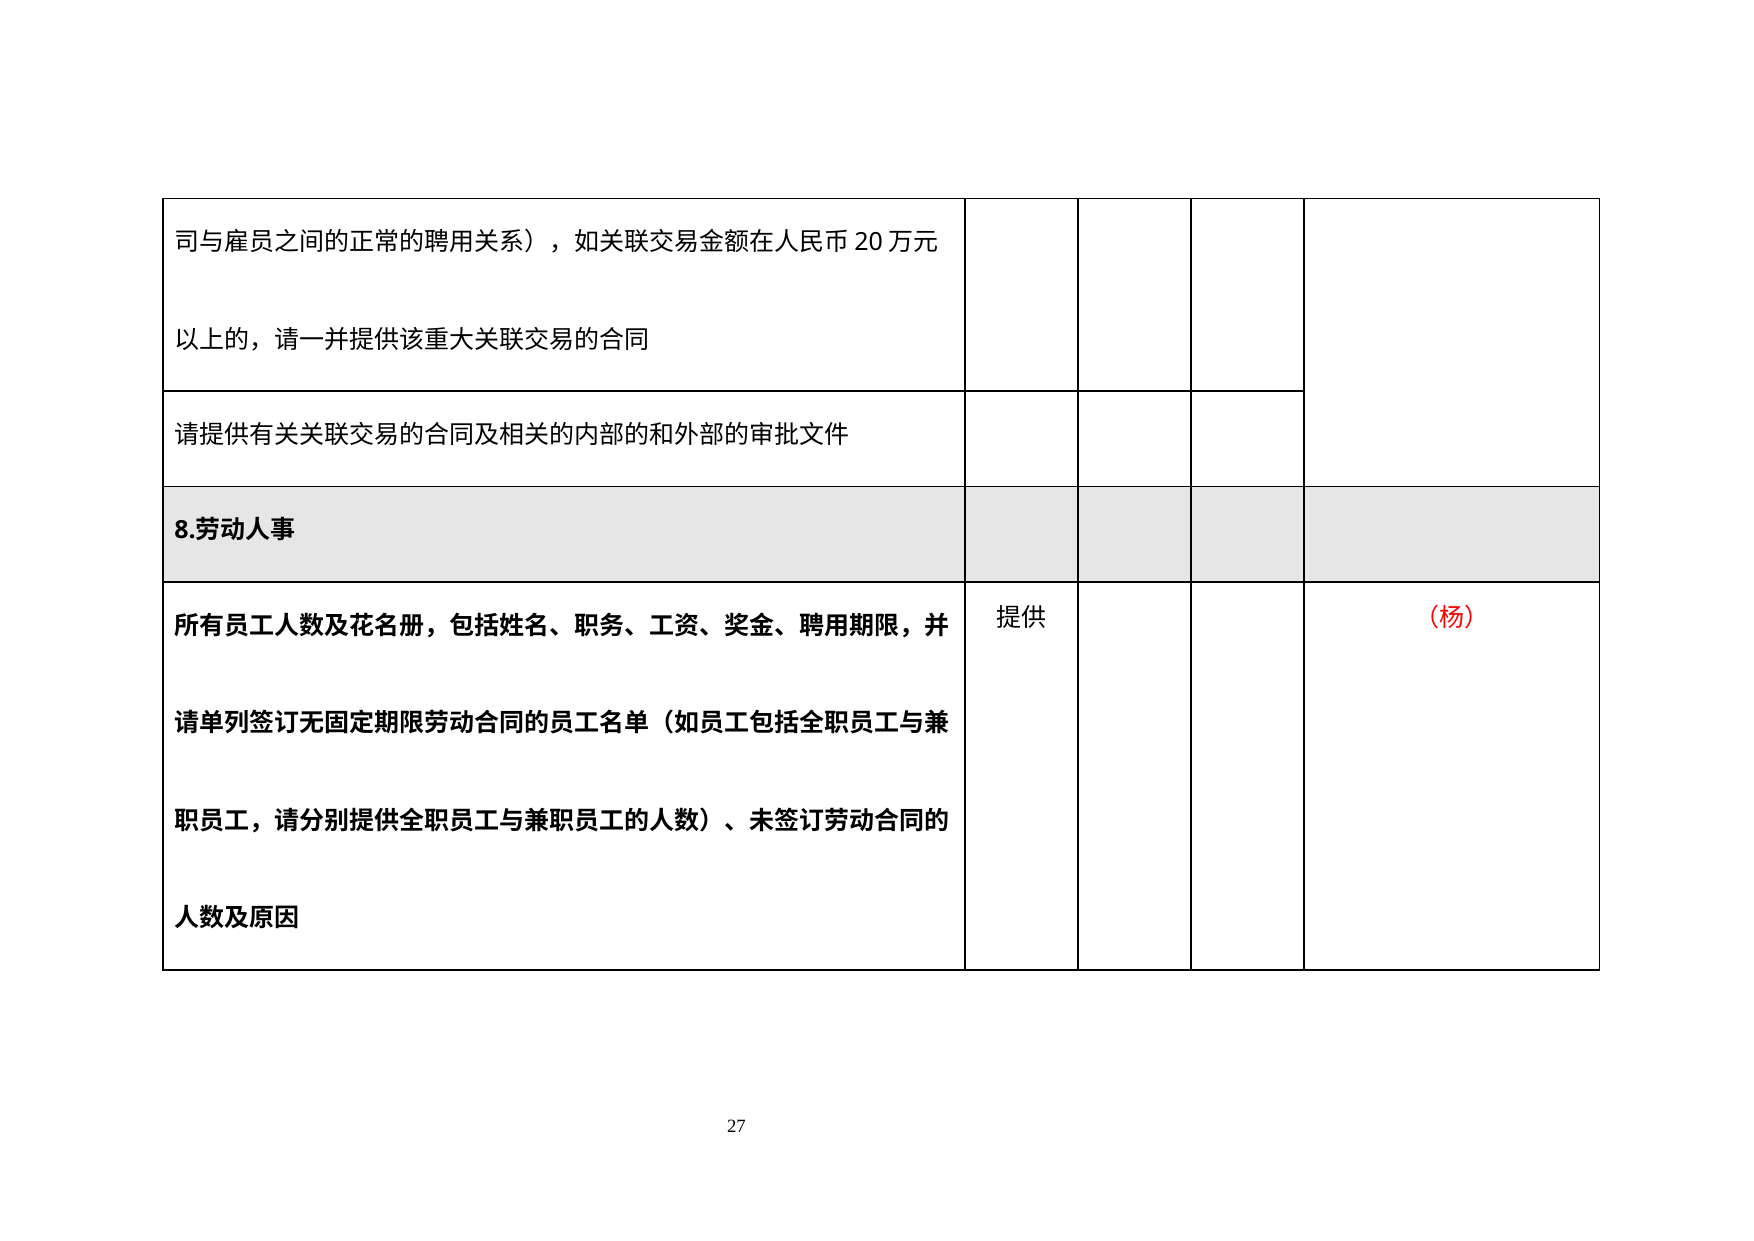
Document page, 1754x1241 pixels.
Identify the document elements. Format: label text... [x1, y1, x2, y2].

table_cell [966, 392, 1077, 486]
table_cell [1079, 199, 1190, 390]
table_cell [1079, 392, 1190, 486]
table_cell 请提供有关关联交易的合同及相关的内部的和外部的审批文件 [164, 392, 964, 486]
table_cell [164, 199, 964, 390]
table_cell [1305, 487, 1599, 581]
table_cell [1192, 392, 1303, 486]
table_cell [1079, 487, 1190, 581]
table_cell 提供 [966, 583, 1077, 969]
table_cell 8.劳动人事 [164, 487, 964, 581]
table_cell [1192, 583, 1303, 969]
table_cell [966, 199, 1077, 390]
table_cell [966, 487, 1077, 581]
table_cell 所有员工人数及花名册，包括姓名、职务、工资、奖金、聘用期限，并请单列签订无固定期限劳动合同的员工名单（如员工包括全职员工与兼职员工，请分别提供全职员工与兼职员工的人数）、未签订劳动合同的人数及原因 [164, 583, 964, 969]
table_cell （杨） [1305, 583, 1599, 969]
table_cell [1192, 199, 1303, 390]
table_cell [1079, 583, 1190, 969]
table_cell [1192, 487, 1303, 581]
